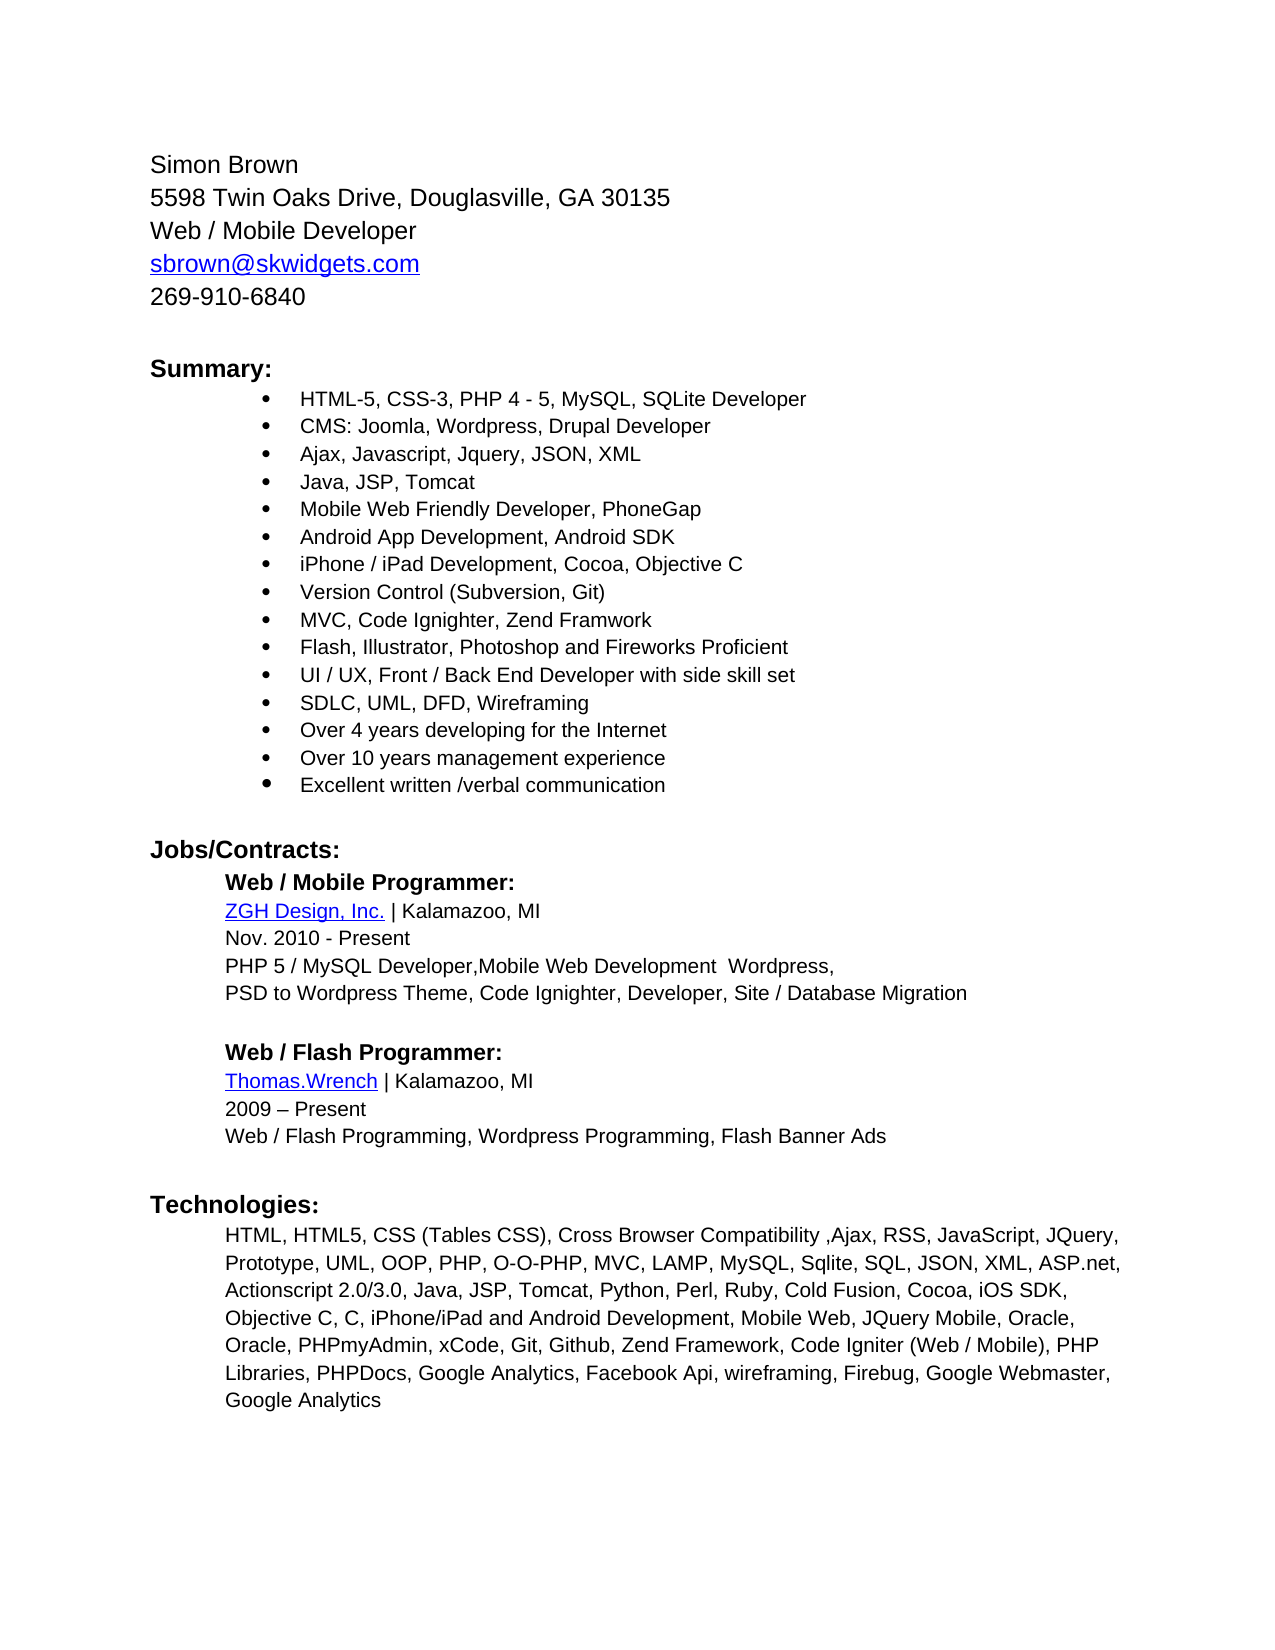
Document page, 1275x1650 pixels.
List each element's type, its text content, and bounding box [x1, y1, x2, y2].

text 2009 – Present [150, 1097, 1125, 1121]
text 269-910-6840 [150, 282, 1125, 311]
list SDLC, UML, DFD, Wireframing [262, 690, 1125, 714]
text ZGH Design, Inc. | Kalamazoo, MI [150, 899, 1125, 923]
text Summary: [150, 354, 1125, 382]
text HTML, HTML5, CSS (Tables CSS), Cross Browser Compatibility ,Ajax, RSS, JavaScript, JQuery, Prototype, UML, OOP, PHP, O-O-PHP, MVC, LAMP, MySQL, Sqlite, SQL, JSON, XML, ASP.net, Actionscript 2.0/3.0, Java, JSP, Tomcat, Python, Perl, Ruby, Cold Fusion, Cocoa, iOS SDK, Objective C, C, iPhone/iPad and Android Development, Mobile Web, JQuery Mobile, Oracle, Oracle, PHPmyAdmin, xCode, Git, Github, Zend Framework, Code Igniter (Web / Mobile), PHP Libraries, PHPDocs, Google Analytics, Facebook Api, wireframing, Firebug, Google Webmaster, Google Analytics [225, 1223, 1125, 1412]
list HTML-5, CSS-3, PHP 4 - 5, MySQL, SQLite Developer [262, 387, 1125, 411]
list Excellent written /verbal communication [262, 773, 1125, 831]
list UI / UX, Front / Back End Developer with side skill set [262, 663, 1125, 687]
list Flash, Illustrator, Photoshop and Fireworks Proficient [262, 635, 1125, 659]
text Technologies: [150, 1190, 1125, 1219]
list MVC, Code Ignighter, Zend Framwork [262, 607, 1125, 632]
list Ajax, Javascript, Jquery, JSON, XML [262, 442, 1125, 466]
text Nov. 2010 - Present [150, 926, 1125, 950]
text Web / Flash Programming, Wordpress Programming, Flash Banner Ads [225, 1124, 1125, 1148]
list Over 10 years management experience [262, 746, 1125, 769]
list Version Control (Subversion, Git) [262, 580, 1125, 604]
text Jobs/Contracts: [150, 835, 1125, 864]
list iPhone / iPad Development, Cocoa, Objective C [262, 552, 1125, 576]
text Thomas.Wrench | Kalamazoo, MI [150, 1069, 1125, 1093]
list Android App Development, Android SDK [262, 525, 1125, 549]
text 5598 Twin Oaks Drive, Douglasville, GA 30135 [150, 183, 1125, 212]
text Web / Mobile Developer sbrown@skwidgets.com [150, 216, 1125, 278]
text PHP 5 / MySQL Developer,Mobile Web Development Wordpress, PSD to Wordpress Theme, Code Ignighter, Developer, Site / Database Migration [225, 954, 1125, 1005]
text Web / Flash Programmer: [150, 1039, 1125, 1065]
text Web / Mobile Programmer: [150, 868, 1125, 895]
list Mobile Web Friendly Developer, PhoneGap [262, 497, 1125, 521]
text Simon Brown [150, 150, 1125, 179]
list Java, JSP, Tomcat [262, 469, 1125, 493]
list Over 4 years developing for the Internet [262, 718, 1125, 742]
list CMS: Joomla, Wordpress, Drupal Developer [262, 414, 1125, 438]
